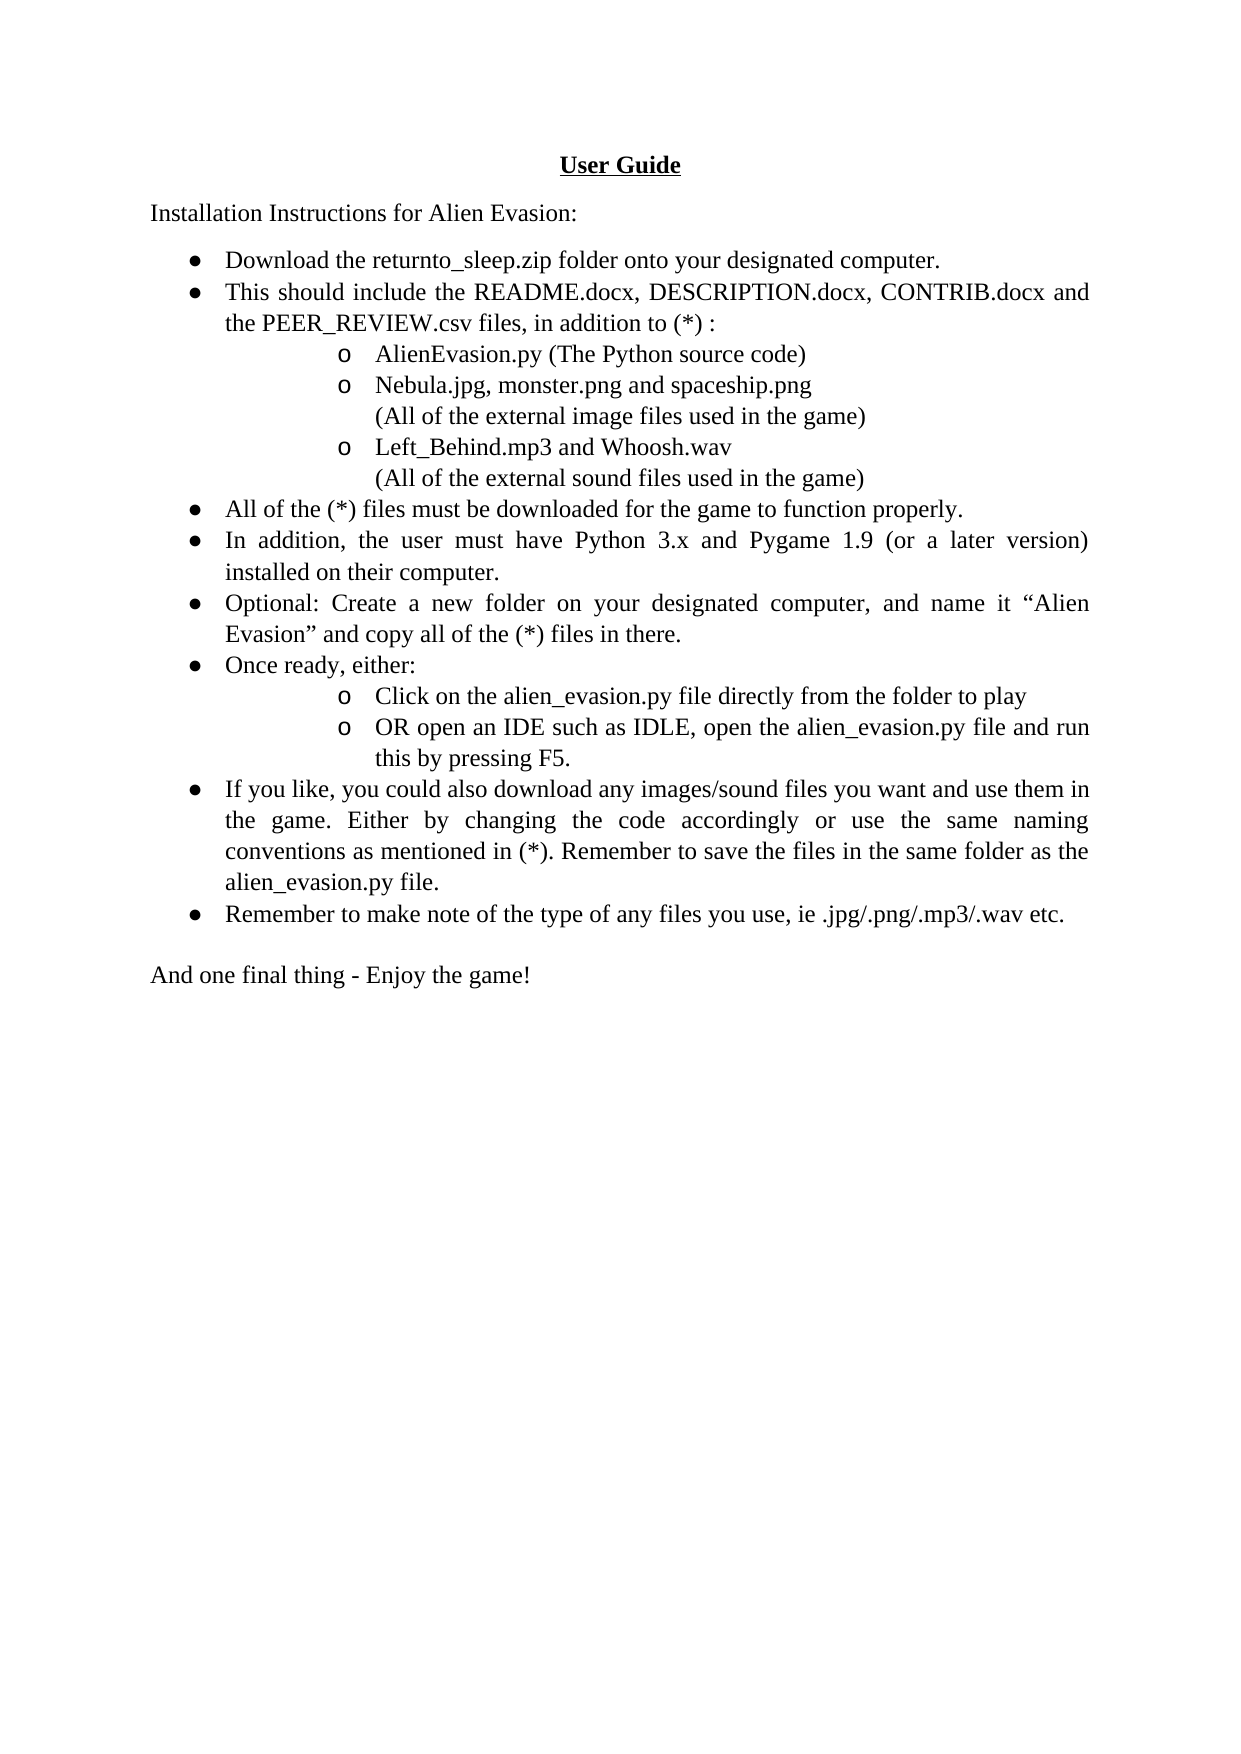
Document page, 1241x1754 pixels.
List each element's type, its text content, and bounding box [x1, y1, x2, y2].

list This should include the README.docx, DESCRIPTION.docx, CONTRIB.docx and the PEER_REVIEW.csv files, in addition to (*) : [187, 277, 1090, 336]
list Left_Behind.mp3 and Whoosh.wav [337, 432, 1090, 461]
list All of the (*) files must be downloaded for the game to function properly. [187, 494, 1090, 523]
list Once ready, either: [187, 650, 1090, 679]
list Optional: Create a new folder on your designated computer, and name it “Alien Evasion” and copy all of the (*) files in there. [187, 588, 1090, 647]
list Remember to make note of the type of any files you use, ie .jpg/.png/.mp3/.wav etc. [187, 898, 1090, 927]
list In addition, the user must have Python 3.x and Pygame 1.9 (or a later version) installed on their computer. [187, 525, 1090, 585]
list AlienEvasion.py (The Python source code) [337, 339, 1090, 368]
text (All of the external sound files used in the game) [375, 463, 1090, 492]
list Download the returnto_sleep.zip folder onto your designated computer. [187, 245, 1090, 274]
list If you like, you could also download any images/sound files you want and use them in the game. Either by changing the code accordingly or use the same naming conventions as mentioned in (*). Remember to save the files in the same folder as the alien_evasion.py file. [187, 774, 1090, 896]
text User Guide [150, 150, 1090, 179]
text And one final thing - Enjoy the game! [150, 960, 1090, 989]
list Click on the alien_evasion.py file directly from the folder to play [337, 681, 1090, 710]
text Installation Instructions for Alien Evasion: [150, 198, 1090, 226]
list Nebula.jpg, monster.png and spaceship.png [337, 370, 1090, 399]
list OR open an IDE such as IDLE, open the alien_evasion.py file and run this by pressing F5. [337, 712, 1090, 772]
text (All of the external image files used in the game) [375, 401, 1090, 430]
